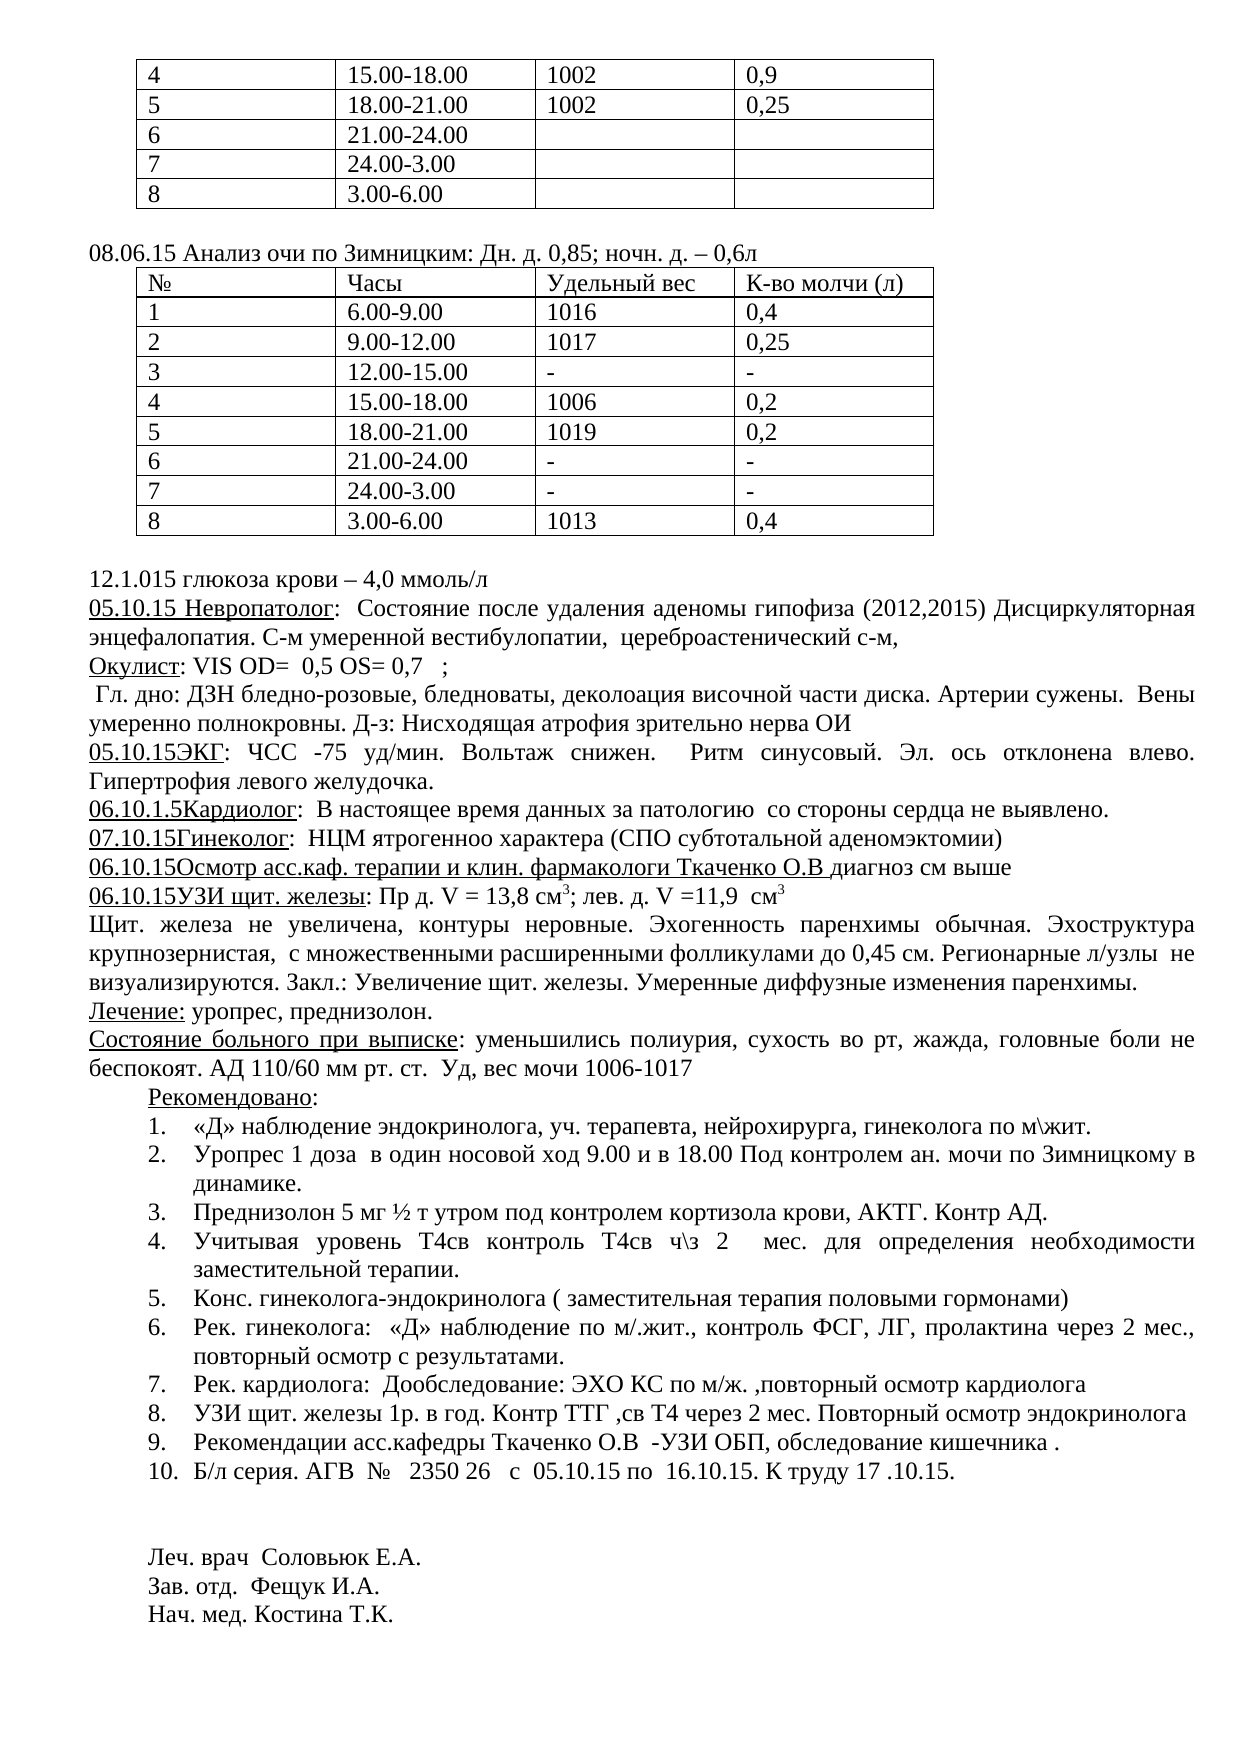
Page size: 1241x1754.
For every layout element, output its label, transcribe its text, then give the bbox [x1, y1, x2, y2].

list Рек. кардиолога: Дообследование: ЭХО КС по м/ж. ,повторный осмотр кардиолога [148, 1369, 1196, 1398]
table_cell 1006 [536, 387, 734, 416]
text 06.10.15Осмотр асс.каф. терапии и клин. фармакологи Ткаченко О.В диагноз см выше [89, 852, 1196, 881]
table_cell 1019 [536, 417, 734, 445]
table_cell 12.00-15.00 [336, 357, 535, 386]
table_cell 0,4 [735, 298, 933, 326]
table_cell 3.00-6.00 [336, 506, 535, 535]
table_cell [536, 179, 734, 208]
table_cell 6.00-9.00 [336, 298, 535, 326]
table_header № [137, 268, 335, 296]
text Нач. мед. Костина Т.К. [148, 1599, 1196, 1628]
list Рек. гинеколога: «Д» наблюдение по м/.жит., контроль ФСГ, ЛГ, пролактина через 2 мес., повторный осмотр с результатами. [148, 1312, 1196, 1369]
table_cell - [735, 357, 933, 386]
table_cell 0,2 [735, 417, 933, 445]
list «Д» наблюдение эндокринолога, уч. терапевта, нейрохирурга, гинеколога по м\жит. [148, 1111, 1196, 1139]
table_cell 15.00-18.00 [336, 60, 535, 89]
table_cell 0,9 [735, 60, 933, 89]
table_cell 8 [137, 506, 335, 535]
table_cell 9.00-12.00 [336, 327, 535, 356]
table_cell 0,4 [735, 506, 933, 535]
text 08.06.15 Анализ очи по Зимницким: Дн. д. 0,85; ночн. д. – 0,6л [89, 238, 1196, 267]
table_cell 18.00-21.00 [336, 90, 535, 119]
text Окулист: VIS OD= 0,5 OS= 0,7 ; [89, 651, 1196, 679]
table_cell 8 [137, 179, 335, 208]
table_cell 6 [137, 120, 335, 148]
table_cell - [536, 446, 734, 475]
text 12.1.015 глюкоза крови – 4,0 ммоль/л [89, 564, 1196, 593]
table_cell [735, 179, 933, 208]
table_cell 5 [137, 90, 335, 119]
subtitle Леч. врач Соловьюк Е.А. [148, 1542, 1196, 1571]
table_cell 4 [137, 60, 335, 89]
table_cell 1013 [536, 506, 734, 535]
text Зав. отд. Фещук И.А. [148, 1571, 1196, 1599]
text 07.10.15Гинеколог: НЦМ ятрогенноо характера (СПО субтотальной аденомэктомии) [89, 823, 1196, 852]
table_cell 0,25 [735, 90, 933, 119]
table_cell 7 [137, 150, 335, 178]
text Лечение: уропрес, преднизолон. [89, 996, 1196, 1024]
table_cell 3 [137, 357, 335, 386]
list Уропрес 1 доза в один носовой ход 9.00 и в 18.00 Под контролем ан. мочи по Зимницкому в динамике. [148, 1139, 1196, 1197]
text 06.10.1.5Кардиолог: В настоящее время данных за патологию со стороны сердца не выявлено. [89, 794, 1196, 823]
table_header Часы [336, 268, 535, 296]
table_cell - [735, 446, 933, 475]
text Состояние больного при выписке: уменьшились полиурия, сухость во рт, жажда, головные боли не беспокоят. АД 110/60 мм рт. ст. Уд, вес мочи 1006-1017 [89, 1024, 1196, 1082]
list Конс. гинеколога-эндокринолога ( заместительная терапия половыми гормонами) [148, 1283, 1196, 1312]
list Б/л серия. АГВ № 2350 26 с 05.10.15 по 16.10.15. К труду 17 .10.15. [148, 1456, 1196, 1484]
table_cell [735, 120, 933, 148]
table_cell 1016 [536, 298, 734, 326]
table_header К-во молчи (л) [735, 268, 933, 296]
text 05.10.15ЭКГ: ЧСС -75 уд/мин. Вольтаж снижен. Ритм синусовый. Эл. ось отклонена влево. Гипертрофия левого желудочка. [89, 737, 1196, 794]
table_header Удельный вес [536, 268, 734, 296]
list Рекомендации асс.кафедры Ткаченко О.В -УЗИ ОБП, обследование кишечника . [148, 1427, 1196, 1456]
table_cell 3.00-6.00 [336, 179, 535, 208]
list Учитывая уровень Т4св контроль Т4св ч\з 2 мес. для определения необходимости заместительной терапии. [148, 1226, 1196, 1283]
text 05.10.15 Невропатолог: Состояние после удаления аденомы гипофиза (2012,2015) Дисциркуляторная энцефалопатия. С-м умеренной вестибулопатии, цереброастенический с-м, [89, 593, 1196, 651]
list Преднизолон 5 мг ½ т утром под контролем кортизола крови, АКТГ. Контр АД. [148, 1197, 1196, 1226]
table_cell 0,25 [735, 327, 933, 356]
table_cell 24.00-3.00 [336, 476, 535, 505]
table_cell 1002 [536, 60, 734, 89]
text Гл. дно: ДЗН бледно-розовые, бледноваты, деколоация височной части диска. Артерии сужены. Вены умеренно полнокровны. Д-з: Нисходящая атрофия зрительно нерва ОИ [89, 679, 1196, 737]
table_cell 18.00-21.00 [336, 417, 535, 445]
table_cell - [735, 476, 933, 505]
table_cell 1017 [536, 327, 734, 356]
table_cell 1 [137, 298, 335, 326]
table_cell - [536, 476, 734, 505]
table_cell 6 [137, 446, 335, 475]
text Рекомендовано: [148, 1082, 1196, 1111]
table_cell 24.00-3.00 [336, 150, 535, 178]
table_cell [735, 150, 933, 178]
table_cell 0,2 [735, 387, 933, 416]
text Щит. железа не увеличена, контуры неровные. Эхогенность паренхимы обычная. Эхоструктура крупнозернистая, с множественными расширенными фолликулами до 0,45 см. Регионарные л/узлы не визуализируются. Закл.: Увеличение щит. железы. Умеренные диффузные изменения паренхимы. [89, 909, 1196, 996]
text 06.10.15УЗИ щит. железы: Пр д. V = 13,8 см3; лев. д. V =11,9 см3 [89, 881, 1196, 909]
table_cell 21.00-24.00 [336, 120, 535, 148]
table_cell 1002 [536, 90, 734, 119]
table_cell [536, 120, 734, 148]
table_cell 7 [137, 476, 335, 505]
table_cell 15.00-18.00 [336, 387, 535, 416]
table_cell 5 [137, 417, 335, 445]
table_cell 2 [137, 327, 335, 356]
table_cell [536, 150, 734, 178]
table_cell 21.00-24.00 [336, 446, 535, 475]
table_cell 4 [137, 387, 335, 416]
list УЗИ щит. железы 1р. в год. Контр ТТГ ,св Т4 через 2 мес. Повторный осмотр эндокринолога [148, 1398, 1196, 1427]
table_cell - [536, 357, 734, 386]
